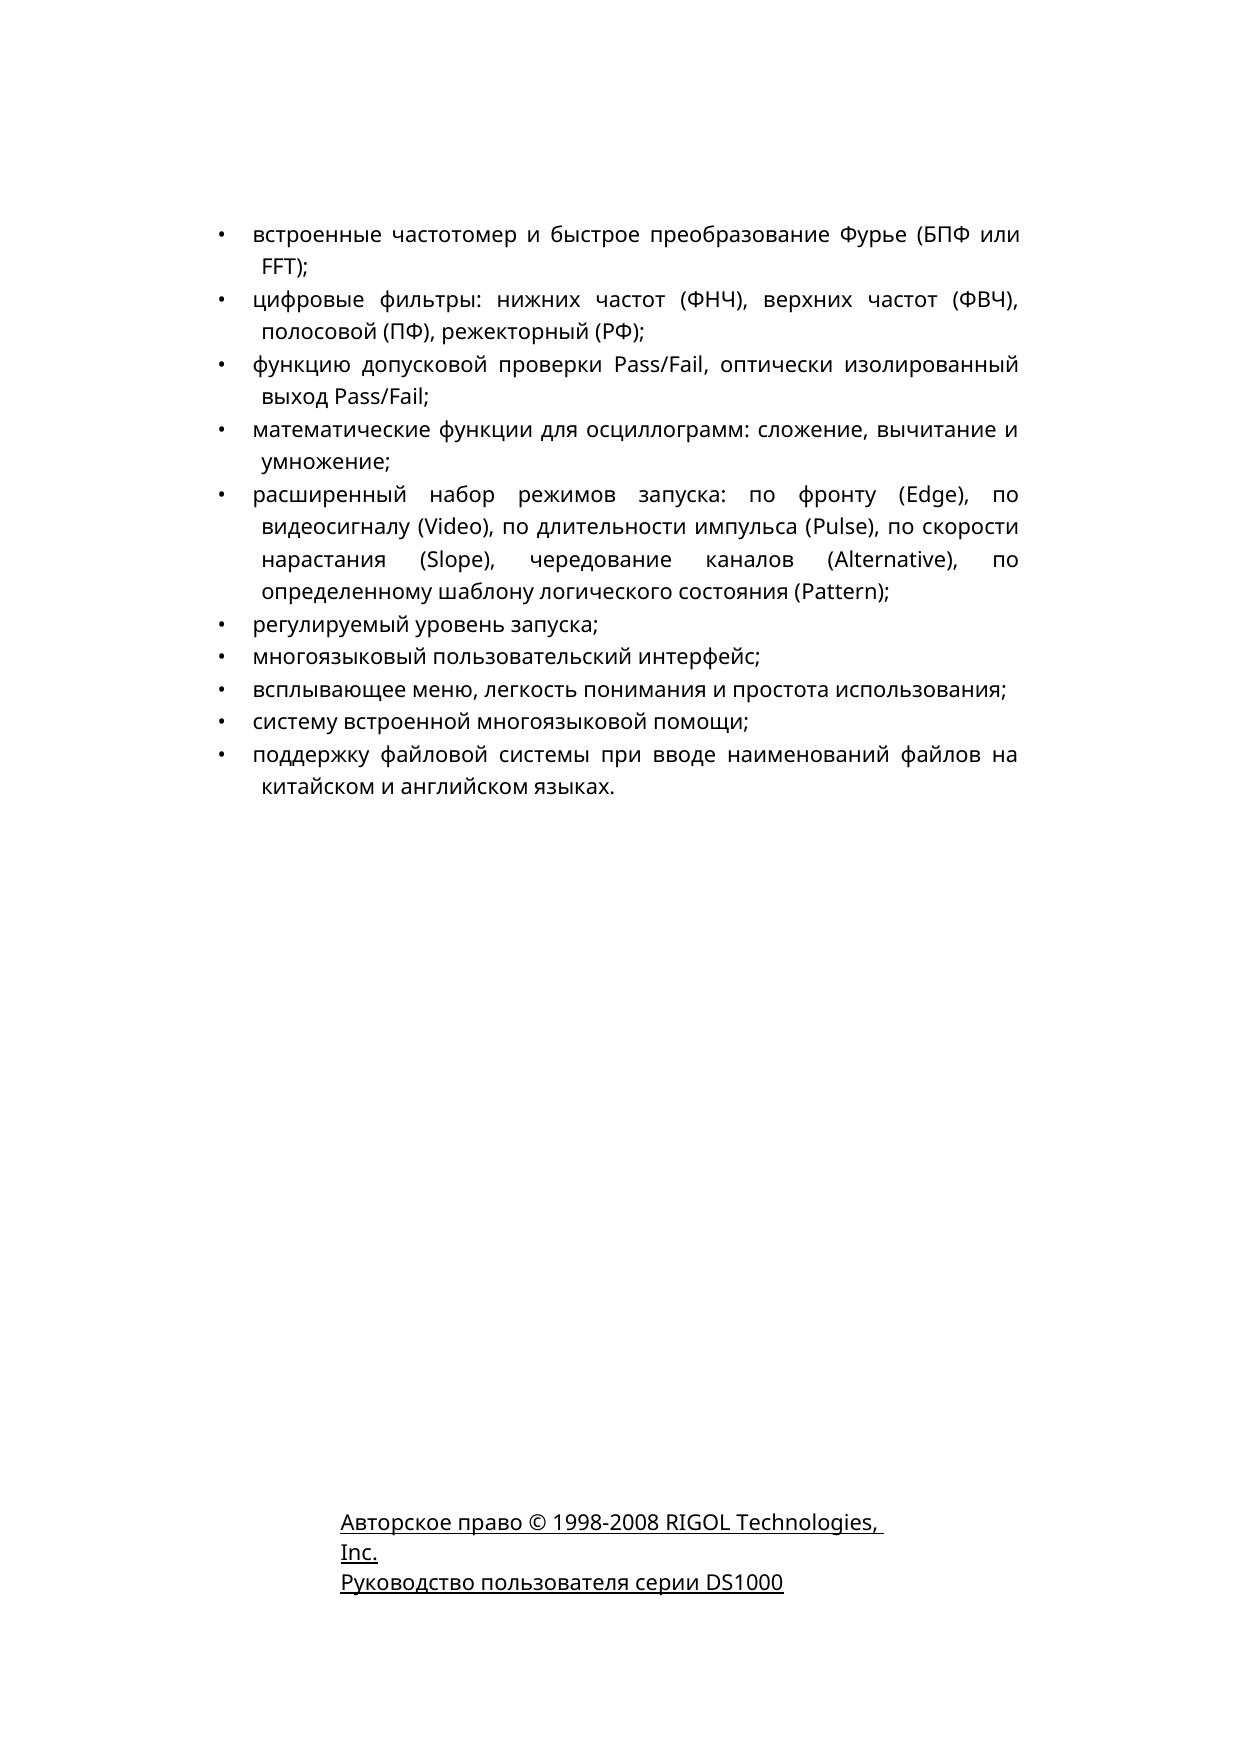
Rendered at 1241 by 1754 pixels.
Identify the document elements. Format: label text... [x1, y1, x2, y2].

list регулируемый уровень запуска; [217, 606, 1021, 638]
list поддержку файловой системы при вводе наименований файлов на китайском и английском языках. [217, 736, 1019, 801]
list функцию допусковой проверки Pass/Fail, оптически изолированный выход Pass/Fail; [217, 346, 1019, 411]
list математические функции для осциллограмм: сложение, вычитание и умножение; [217, 411, 1019, 476]
list систему встроенной многоязыковой помощи; [217, 703, 1021, 736]
list многоязыковый пользовательский интерфейс; [217, 638, 1021, 671]
list всплывающее меню, легкость понимания и простота использования; [217, 671, 1021, 703]
list расширенный набор режимов запуска: по фронту (Edge), по видеосигналу (Video), по длительности импульса (Pulse), по скорости нарастания (Slope), чередование каналов (Alternative), по определенному шаблону логического состояния (Pattern); [217, 476, 1019, 606]
list цифровые фильтры: нижних частот (ФНЧ), верхних частот (ФВЧ), полосовой (ПФ), режекторный (РФ); [217, 281, 1019, 346]
list встроенные частотомер и быстрое преобразование Фурье (БПФ или FFT); [217, 216, 1021, 281]
